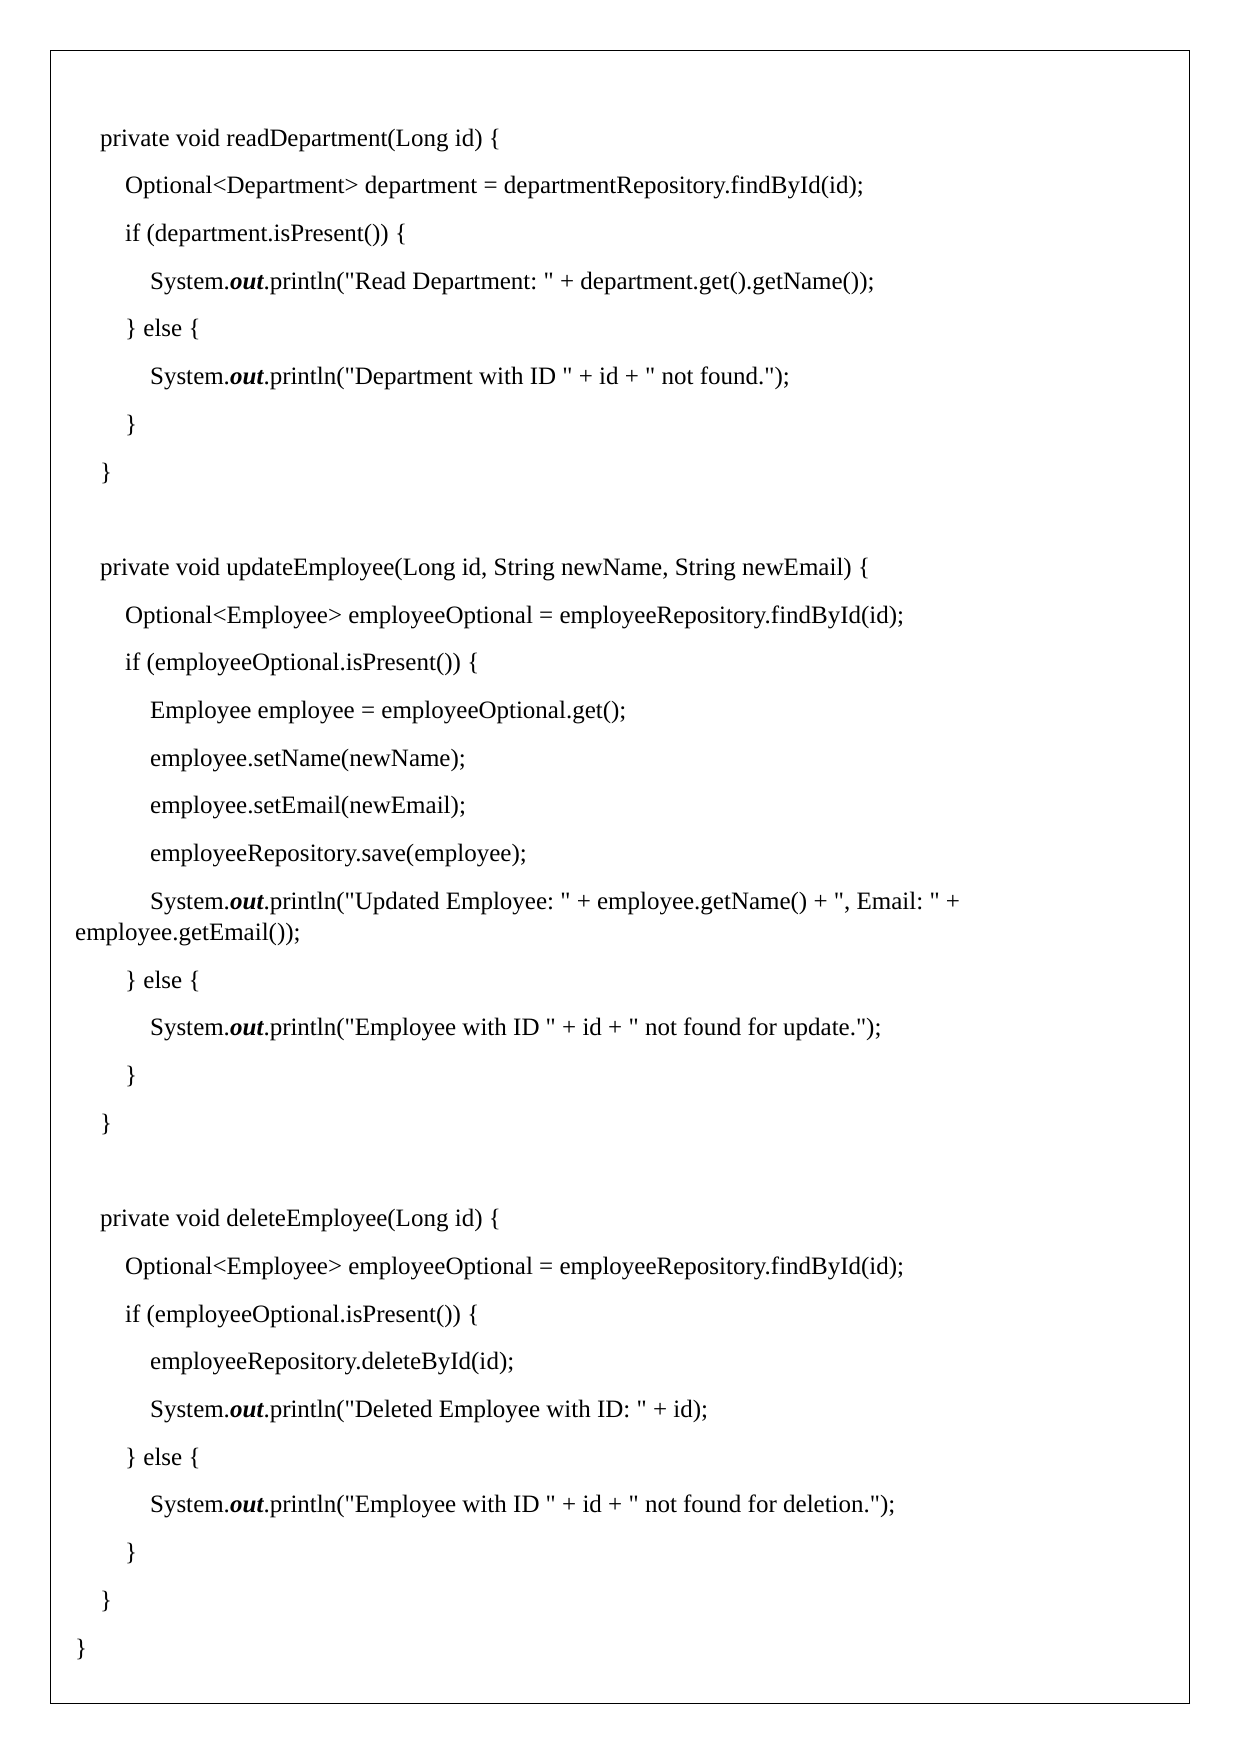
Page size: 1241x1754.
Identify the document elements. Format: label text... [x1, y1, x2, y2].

text } else { [75, 313, 1165, 342]
text System.out.println("Employee with ID " + id + " not found for update."); [75, 1012, 1165, 1041]
text } [75, 1537, 1165, 1566]
text employee.setName(newName); [75, 743, 1165, 772]
text employee.setEmail(newEmail); [75, 791, 1165, 819]
text employeeRepository.save(employee); [75, 838, 1165, 867]
text System.out.println("Read Department: " + department.get().getName()); [75, 266, 1165, 294]
text System.out.println("Deleted Employee with ID: " + id); [75, 1394, 1165, 1423]
text Employee employee = employeeOptional.get(); [75, 695, 1165, 724]
text Optional<Employee> employeeOptional = employeeRepository.findById(id); [75, 1251, 1165, 1280]
text } [75, 409, 1165, 438]
text } [75, 457, 1165, 485]
text } [75, 1633, 1165, 1661]
text if (employeeOptional.isPresent()) { [75, 1299, 1165, 1327]
text private void updateEmployee(Long id, String newName, String newEmail) { [75, 552, 1165, 581]
text } else { [75, 965, 1165, 993]
text if (employeeOptional.isPresent()) { [75, 647, 1165, 676]
text } [75, 1060, 1165, 1089]
text } else { [75, 1442, 1165, 1471]
text if (department.isPresent()) { [75, 218, 1165, 247]
text System.out.println("Updated Employee: " + employee.getName() + ", Email: " + employee.getEmail()); [75, 886, 1165, 946]
text Optional<Employee> employeeOptional = employeeRepository.findById(id); [75, 600, 1165, 628]
text System.out.println("Department with ID " + id + " not found."); [75, 361, 1165, 390]
text private void deleteEmployee(Long id) { [75, 1203, 1165, 1232]
text System.out.println("Employee with ID " + id + " not found for deletion."); [75, 1489, 1165, 1518]
text employeeRepository.deleteById(id); [75, 1346, 1165, 1375]
text private void readDepartment(Long id) { [75, 123, 1165, 151]
text Optional<Department> department = departmentRepository.findById(id); [75, 170, 1165, 199]
text } [75, 1585, 1165, 1614]
text } [75, 1108, 1165, 1137]
